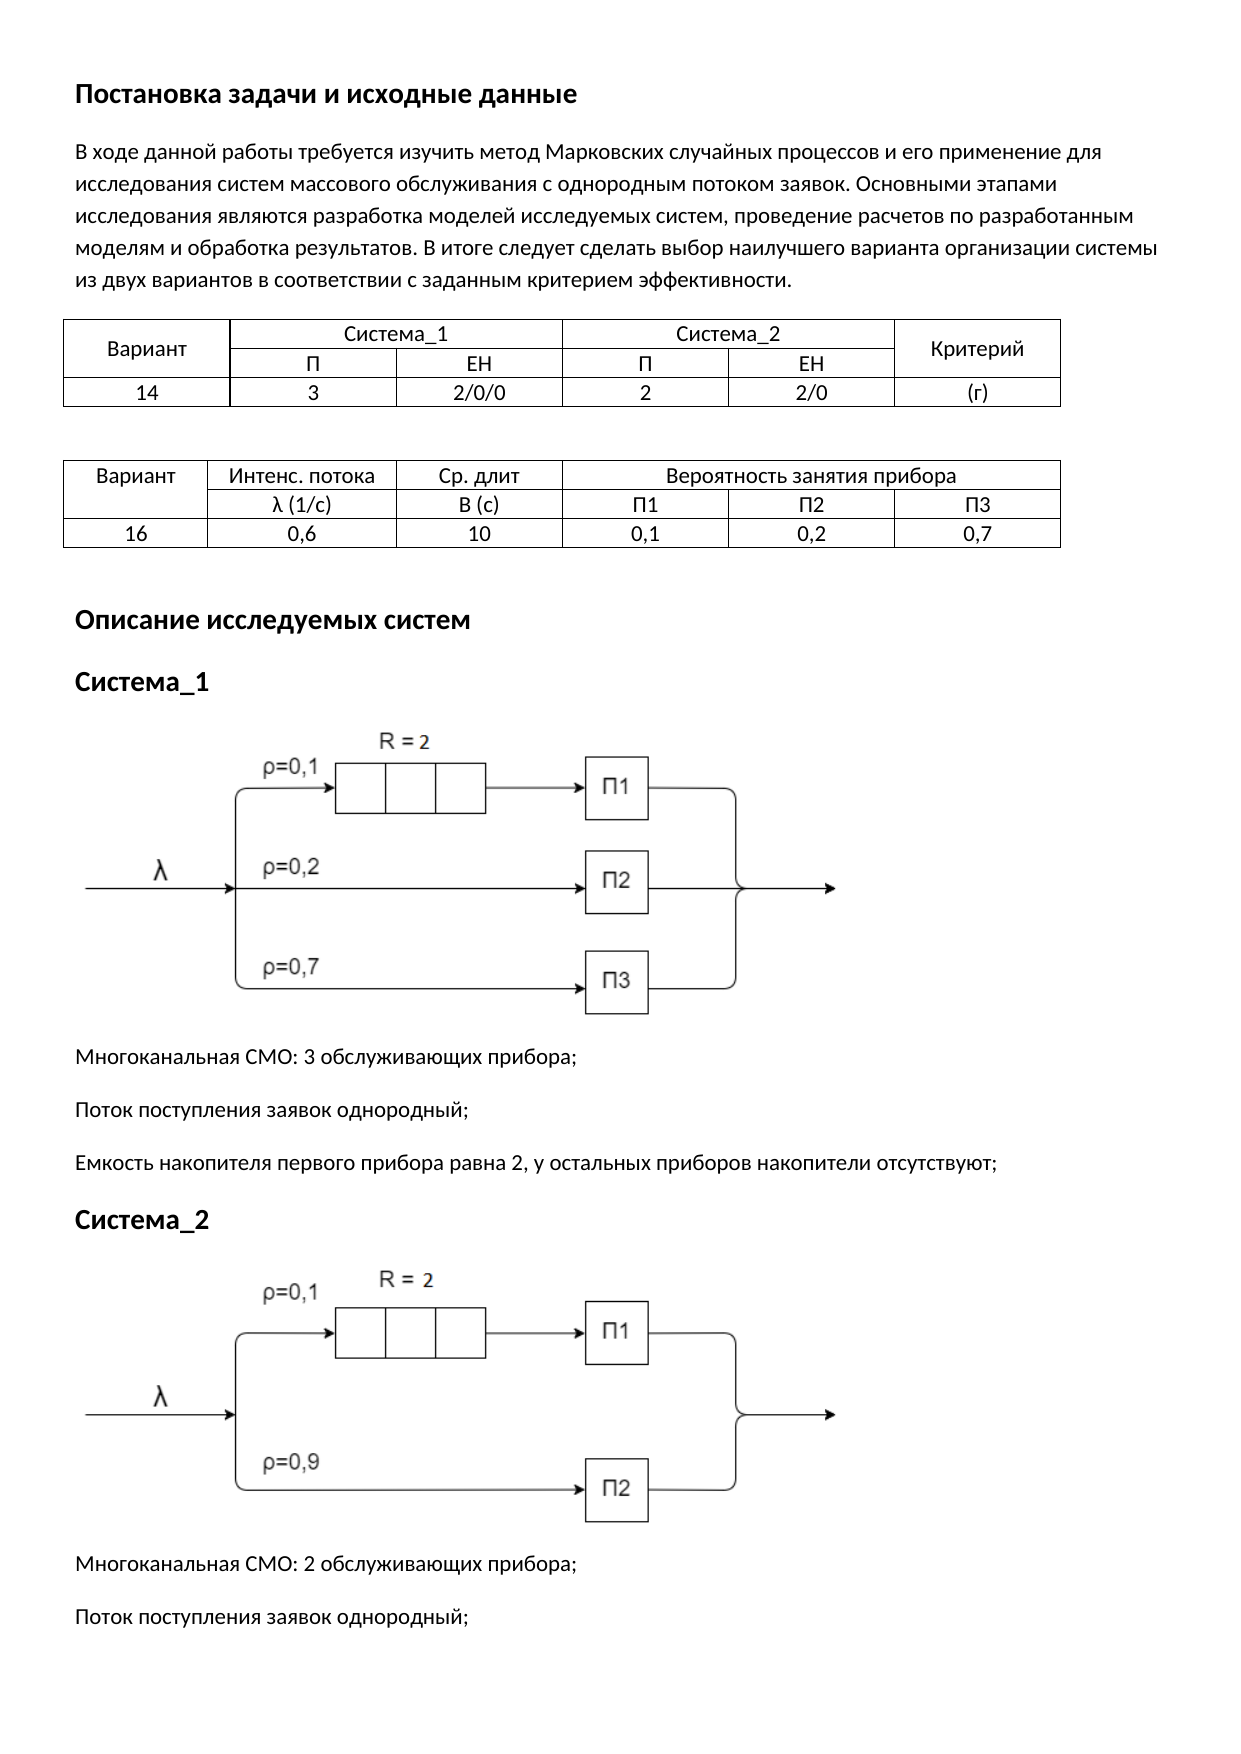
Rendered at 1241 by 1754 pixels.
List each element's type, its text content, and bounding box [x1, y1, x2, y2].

picture [75, 1262, 849, 1525]
table_cell ЕН [397, 349, 562, 377]
table_header Система_2 [563, 320, 894, 348]
table_cell 0,2 [729, 519, 894, 547]
table_cell 0,6 [208, 519, 396, 547]
table_cell ЕН [729, 349, 894, 377]
table_header Интенс. потока [208, 461, 396, 489]
table_cell 0,1 [563, 519, 728, 547]
table_cell 14 [64, 378, 229, 406]
table_cell П3 [895, 490, 1060, 518]
table_cell (г) [895, 378, 1060, 406]
text Система_1 [75, 663, 1165, 698]
table_cell П [563, 349, 728, 377]
table_cell 16 [64, 519, 207, 547]
table_cell B (с) [397, 490, 562, 518]
table_header Вариант [64, 461, 207, 518]
table_cell П1 [563, 490, 728, 518]
table_cell 2/0/0 [397, 378, 562, 406]
text В ходе данной работы требуется изучить метод Марковских случайных процессов и его применение для исследования систем массового обслуживания с однородным потоком заявок. Основными этапами исследования являются разработка моделей исследуемых систем, проведение расчетов по разработанным моделям и обработка результатов. В итоге следует сделать выбор наилучшего варианта организации системы из двух вариантов в соответствии с заданным критерием эффективности. [75, 137, 1165, 293]
table_cell П2 [729, 490, 894, 518]
table_header Вариант [64, 320, 229, 377]
text Поток поступления заявок однородный; [75, 1602, 1165, 1630]
text Постановка задачи и исходные данные [75, 75, 1165, 111]
text Многоканальная СМО: 2 обслуживающих прибора; [75, 1549, 1165, 1577]
text Система_2 [75, 1201, 1165, 1237]
table_cell 0,7 [895, 519, 1060, 547]
table_header Критерий [895, 320, 1060, 377]
text Поток поступления заявок однородный; [75, 1095, 1165, 1123]
table_cell 10 [397, 519, 562, 547]
text Многоканальная СМО: 3 обслуживающих прибора; [75, 1042, 1165, 1070]
table_cell 2 [563, 378, 728, 406]
table_header Система_1 [231, 320, 562, 348]
text Емкость накопителя первого прибора равна 2, у остальных приборов накопители отсутствуют; [75, 1148, 1165, 1176]
table_cell λ (1/с) [208, 490, 396, 518]
table_header Ср. длит [397, 461, 562, 489]
table_cell 3 [231, 378, 396, 406]
table_header Вероятность занятия прибора [563, 461, 1060, 489]
table_cell 2/0 [729, 378, 894, 406]
table_cell П [231, 349, 396, 377]
picture [75, 724, 849, 1017]
text Описание исследуемых систем [75, 601, 1165, 637]
